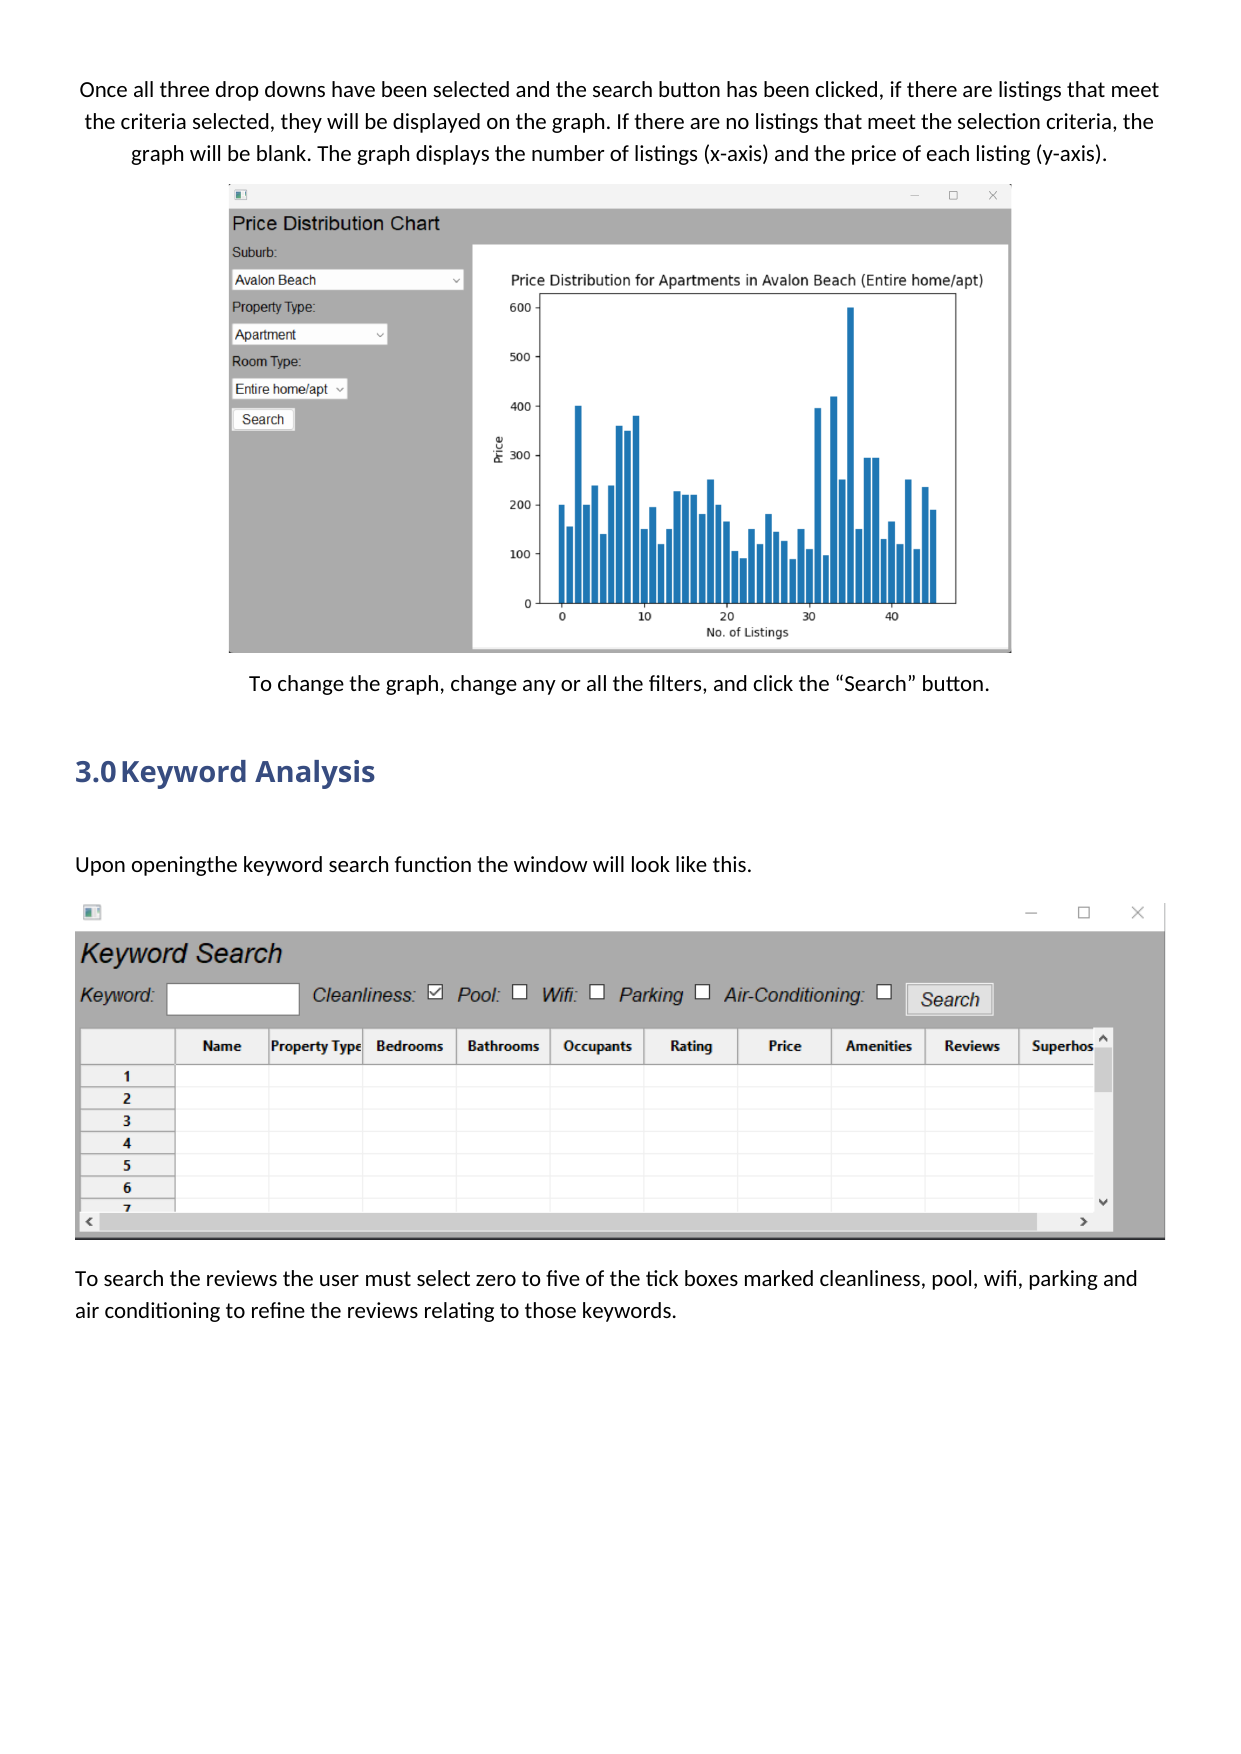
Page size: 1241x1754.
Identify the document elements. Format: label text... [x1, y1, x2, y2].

picture [75, 903, 1166, 1240]
text To change the graph, change any or all the filters, and click the “Search” button. [75, 669, 1165, 697]
text Upon openingthe keyword search function the window will look like this. [75, 850, 1165, 878]
text To search the reviews the user must select zero to five of the tick boxes marked cleanliness, pool, wifi, parking and air conditioning to refine the reviews relating to those keywords. [75, 1264, 1165, 1325]
text Once all three drop downs have been selected and the search button has been clicked, if there are listings that meet the criteria selected, they will be displayed on the graph. If there are no listings that meet the selection criteria, the graph will be blank. The graph displays the number of listings (x-axis) and the price of each listing (y-axis). [75, 75, 1165, 167]
subtitle Keyword Analysis [75, 751, 1165, 791]
picture [228, 184, 1012, 653]
